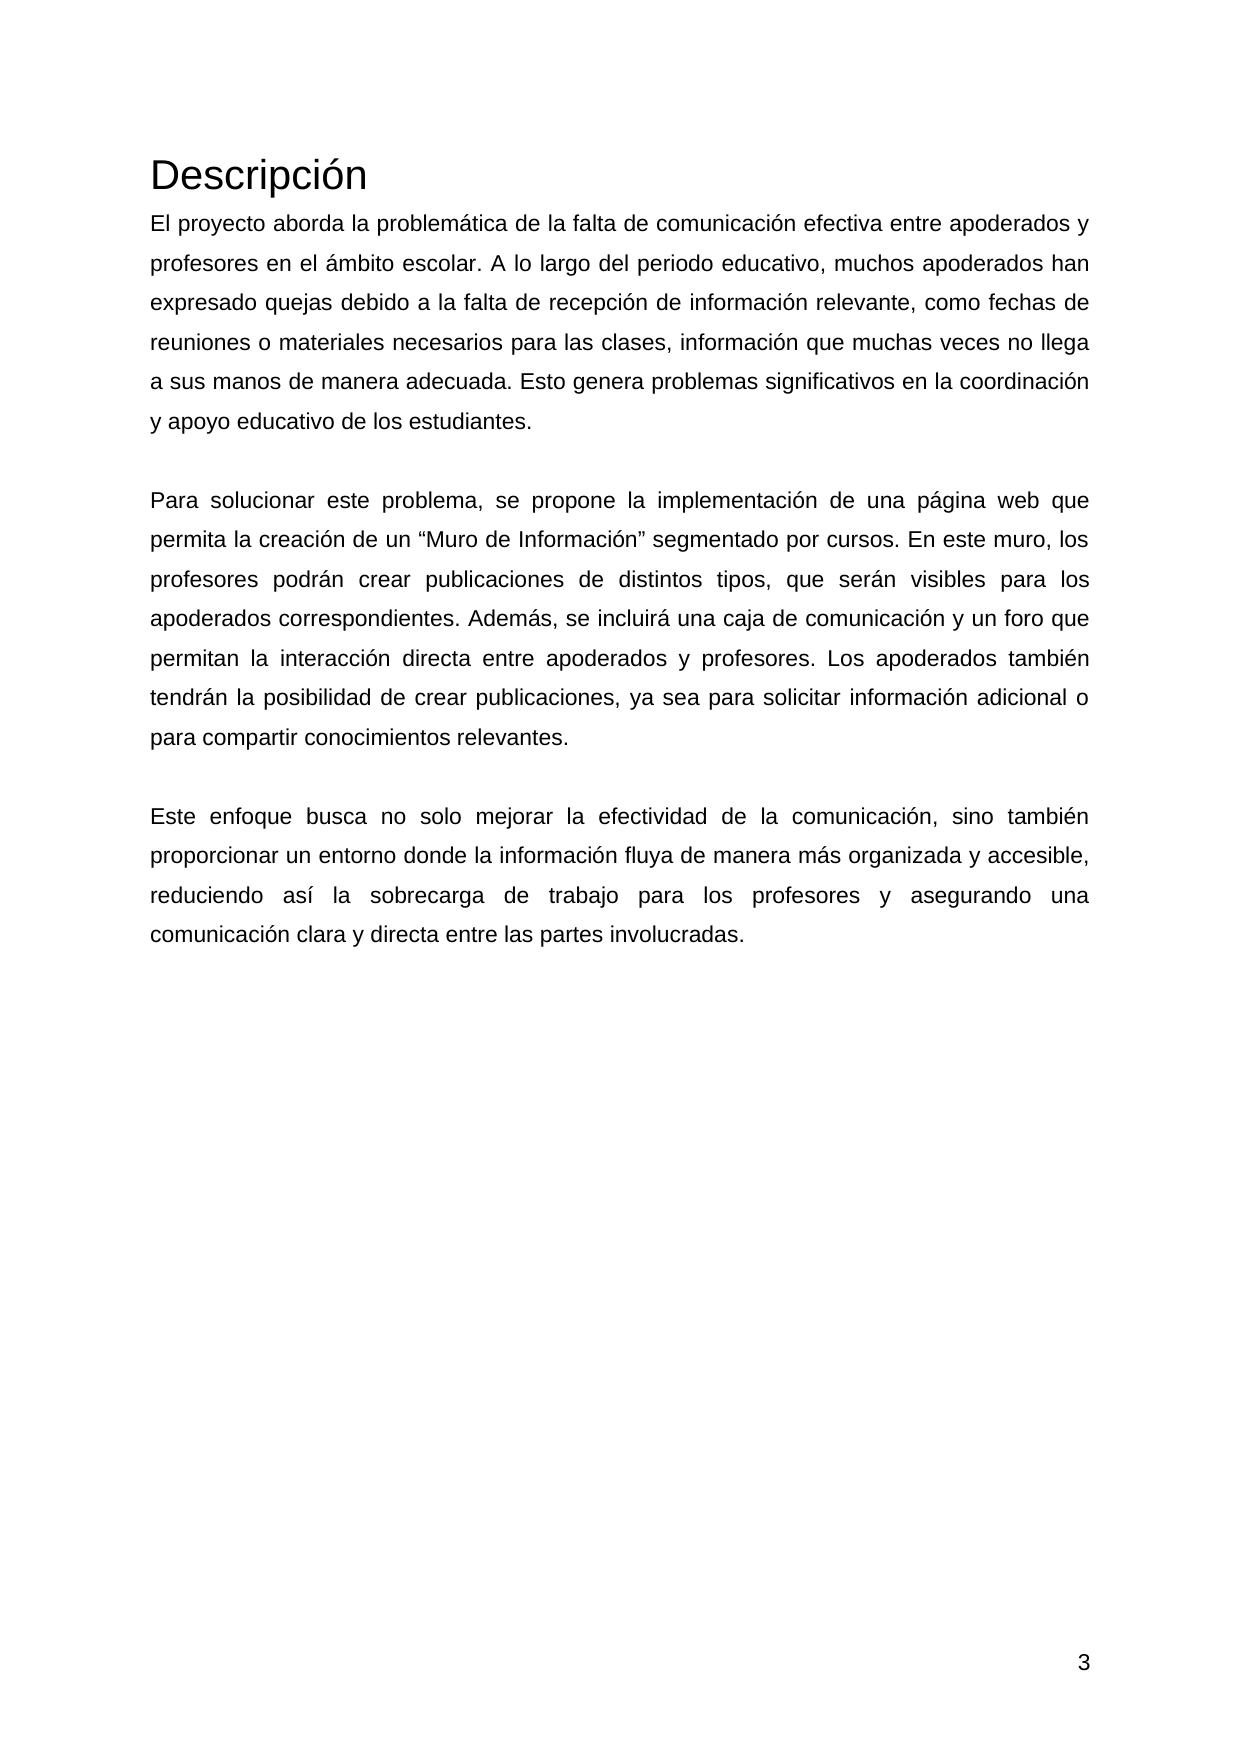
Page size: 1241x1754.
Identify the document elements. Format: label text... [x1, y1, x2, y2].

text Este enfoque busca no solo mejorar la efectividad de la comunicación, sino también proporcionar un entorno donde la información fluya de manera más organizada y accesible, reduciendo así la sobrecarga de trabajo para los profesores y asegurando una comunicación clara y directa entre las partes involucradas. [150, 803, 1090, 947]
subtitle Descripción [150, 150, 1090, 198]
text Para solucionar este problema, se propone la implementación de una página web que permita la creación de un “Muro de Información” segmentado por cursos. En este muro, los profesores podrán crear publicaciones de distintos tipos, que serán visibles para los apoderados correspondientes. Además, se incluirá una caja de comunicación y un foro que permitan la interacción directa entre apoderados y profesores. Los apoderados también tendrán la posibilidad de crear publicaciones, ya sea para solicitar información adicional o para compartir conocimientos relevantes. [150, 487, 1090, 750]
text El proyecto aborda la problemática de la falta de comunicación efectiva entre apoderados y profesores en el ámbito escolar. A lo largo del periodo educativo, muchos apoderados han expresado quejas debido a la falta de recepción de información relevante, como fechas de reuniones o materiales necesarios para las clases, información que muchas veces no llega a sus manos de manera adecuada. Esto genera problemas significativos en la coordinación y apoyo educativo de los estudiantes. [150, 210, 1090, 434]
